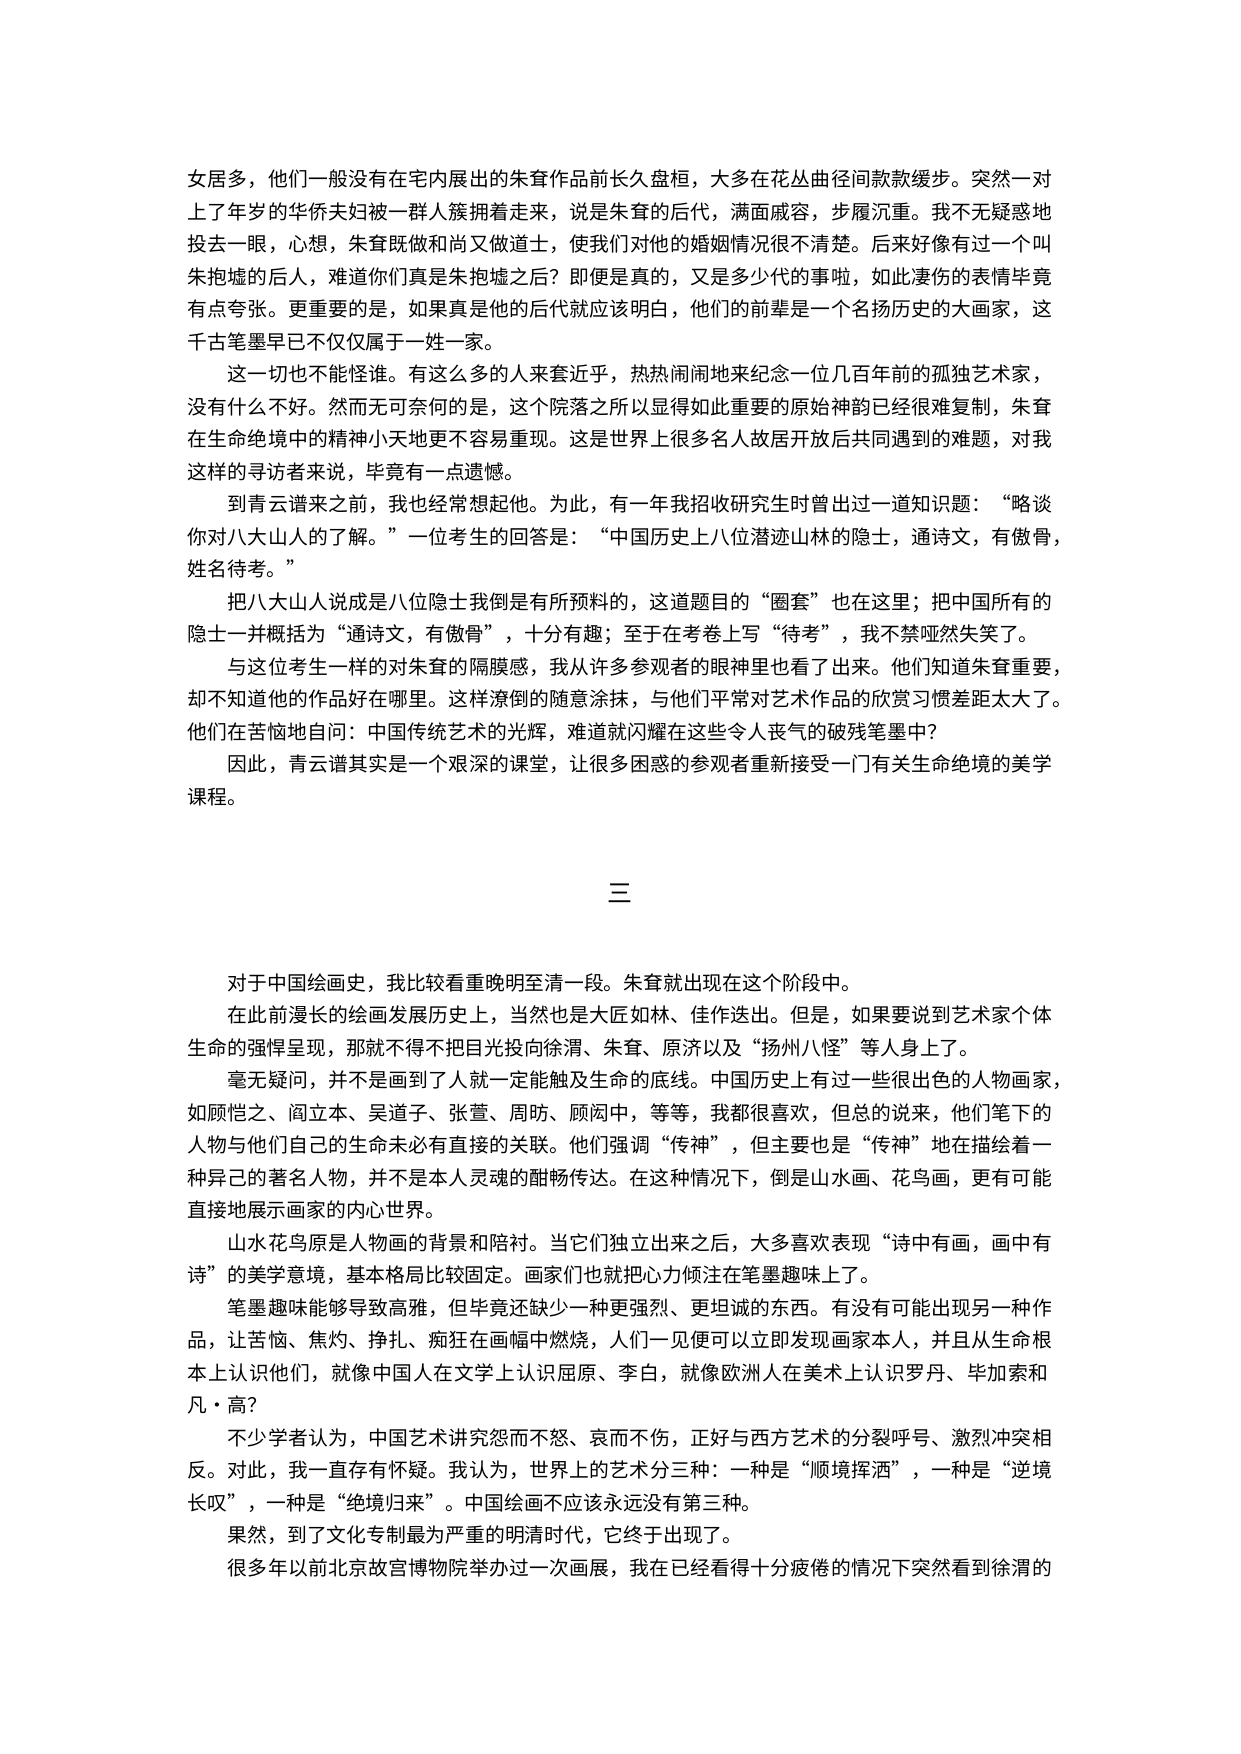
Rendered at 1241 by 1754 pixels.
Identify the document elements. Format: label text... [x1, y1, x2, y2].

text 因此，青云谱其实是一个艰深的课堂，让很多困惑的参观者重新接受一门有关生命绝境的美学课程。 [187, 747, 1053, 812]
text 三 [187, 859, 1053, 924]
text 毫无疑问，并不是画到了人就一定能触及生命的底线。中国历史上有过一些很出色的人物画家，如顾恺之、阎立本、吴道子、张萱、周昉、顾闳中，等等，我都很喜欢，但总的说来，他们笔下的人物与他们自己的生命未必有直接的关联。他们强调“传神”，但主要也是“传神”地在描绘着一种异己的著名人物，并不是本人灵魂的酣畅传达。在这种情况下，倒是山水画、花鸟画，更有可能直接地展示画家的内心世界。 [187, 1063, 1053, 1226]
text 笔墨趣味能够导致高雅，但毕竟还缺少一种更强烈、更坦诚的东西。有没有可能出现另一种作品，让苦恼、焦灼、挣扎、痴狂在画幅中燃烧，人们一见便可以立即发现画家本人，并且从生命根本上认识他们，就像中国人在文学上认识屈原、李白，就像欧洲人在美术上认识罗丹、毕加索和凡·高？ [187, 1291, 1053, 1421]
text 到青云谱来之前，我也经常想起他。为此，有一年我招收研究生时曾出过一道知识题：“略谈你对八大山人的了解。”一位考生的回答是：“中国历史上八位潜迹山林的隐士，通诗文，有傲骨，姓名待考。” [187, 487, 1053, 584]
text 在此前漫长的绘画发展历史上，当然也是大匠如林、佳作迭出。但是，如果要说到艺术家个体生命的强悍呈现，那就不得不把目光投向徐渭、朱耷、原济以及“扬州八怪”等人身上了。 [187, 998, 1053, 1063]
text 对于中国绘画史，我比较看重晚明至清一段。朱耷就出现在这个阶段中。 [187, 966, 1053, 998]
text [187, 162, 1053, 357]
text 把八大山人说成是八位隐士我倒是有所预料的，这道题目的“圈套”也在这里；把中国所有的隐士一并概括为“通诗文，有傲骨”，十分有趣；至于在考卷上写“待考”，我不禁哑然失笑了。 [187, 584, 1053, 649]
text 果然，到了文化专制最为严重的明清时代，它终于出现了。 [187, 1518, 1053, 1551]
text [187, 1551, 1053, 1583]
text 不少学者认为，中国艺术讲究怨而不怒、哀而不伤，正好与西方艺术的分裂呼号、激烈冲突相反。对此，我一直存有怀疑。我认为，世界上的艺术分三种：一种是“顺境挥洒”，一种是“逆境长叹”，一种是“绝境归来”。中国绘画不应该永远没有第三种。 [187, 1421, 1053, 1518]
text 与这位考生一样的对朱耷的隔膜感，我从许多参观者的眼神里也看了出来。他们知道朱耷重要，却不知道他的作品好在哪里。这样潦倒的随意涂抹，与他们平常对艺术作品的欣赏习惯差距太大了。他们在苦恼地自问：中国传统艺术的光辉，难道就闪耀在这些令人丧气的破残笔墨中？ [187, 649, 1053, 747]
text 山水花鸟原是人物画的背景和陪衬。当它们独立出来之后，大多喜欢表现“诗中有画，画中有诗”的美学意境，基本格局比较固定。画家们也就把心力倾注在笔墨趣味上了。 [187, 1226, 1053, 1291]
text 这一切也不能怪谁。有这么多的人来套近乎，热热闹闹地来纪念一位几百年前的孤独艺术家，没有什么不好。然而无可奈何的是，这个院落之所以显得如此重要的原始神韵已经很难复制，朱耷在生命绝境中的精神小天地更不容易重现。这是世界上很多名人故居开放后共同遇到的难题，对我这样的寻访者来说，毕竟有一点遗憾。 [187, 357, 1053, 487]
